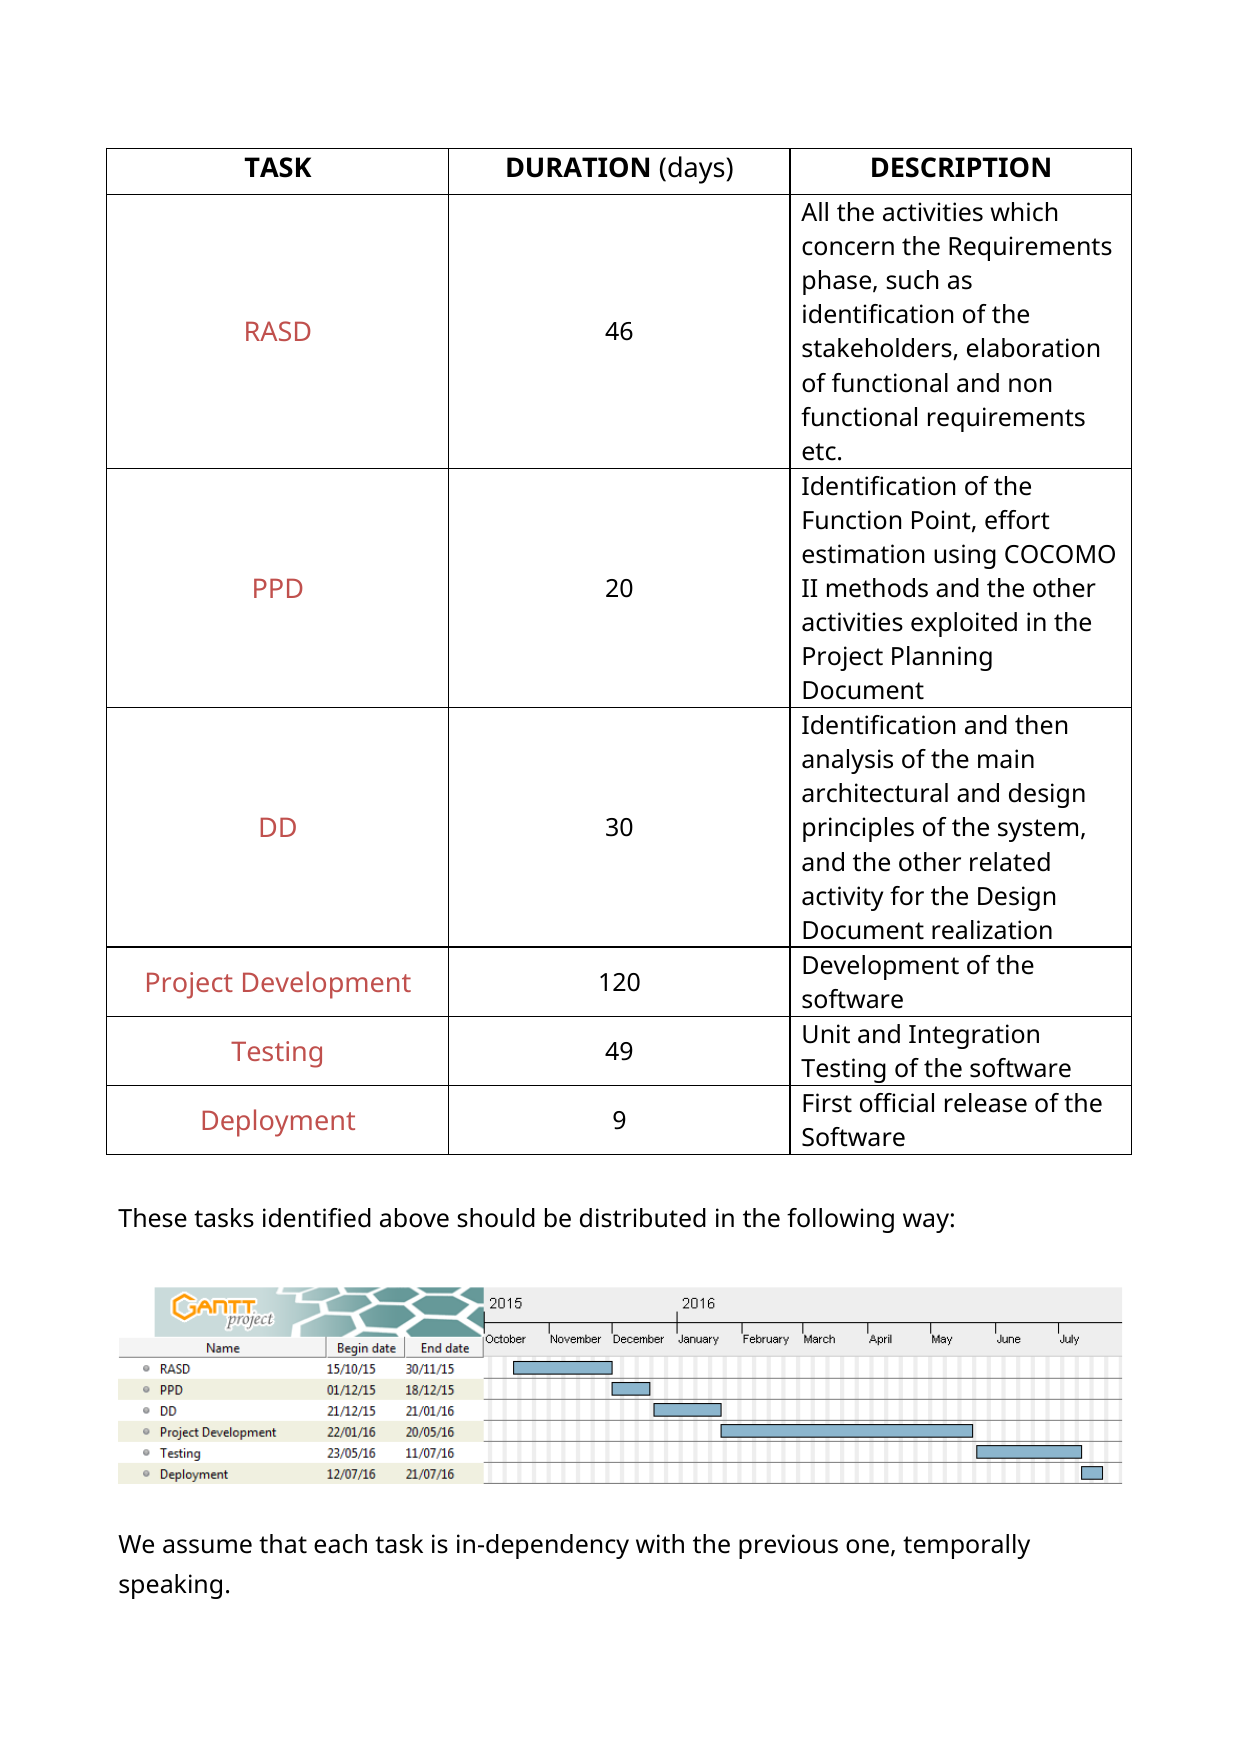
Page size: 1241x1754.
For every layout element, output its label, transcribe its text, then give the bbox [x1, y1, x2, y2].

table_cell Deployment [107, 1086, 448, 1154]
table_cell Testing [107, 1017, 448, 1085]
table_cell 49 [449, 1017, 789, 1085]
table_cell RASD [107, 195, 448, 467]
table_cell Unit and Integration Testing of the software [791, 1017, 1131, 1085]
text These tasks identified above should be distributed in the following way: [118, 1201, 1122, 1238]
table_cell Identification and then analysis of the main architectural and design principles of the system, and the other related activity for the Design Document realization [791, 708, 1131, 946]
picture [118, 1238, 1123, 1484]
table_cell DD [107, 708, 448, 946]
table_cell 20 [449, 469, 789, 707]
text We assume that each task is in-dependency with the previous one, temporally speaking. [118, 1527, 1122, 1600]
table_header TASK [107, 149, 448, 194]
table_cell All the activities which concern the Requirements phase, such as identification of the stakeholders, elaboration of functional and non functional requirements etc. [791, 195, 1131, 467]
table_cell Project Development [107, 948, 448, 1016]
table_cell 30 [449, 708, 789, 946]
table_header DURATION (days) [449, 149, 789, 194]
table_cell PPD [107, 469, 448, 707]
table_cell 120 [449, 948, 789, 1016]
table_cell First official release of the Software [791, 1086, 1131, 1154]
table_header DESCRIPTION [791, 149, 1131, 194]
table_cell 9 [449, 1086, 789, 1154]
table_cell 46 [449, 195, 789, 467]
table_cell Development of the software [791, 948, 1131, 1016]
table_cell Identification of the Function Point, effort estimation using COCOMO II methods and the other activities exploited in the Project Planning Document [791, 469, 1131, 707]
